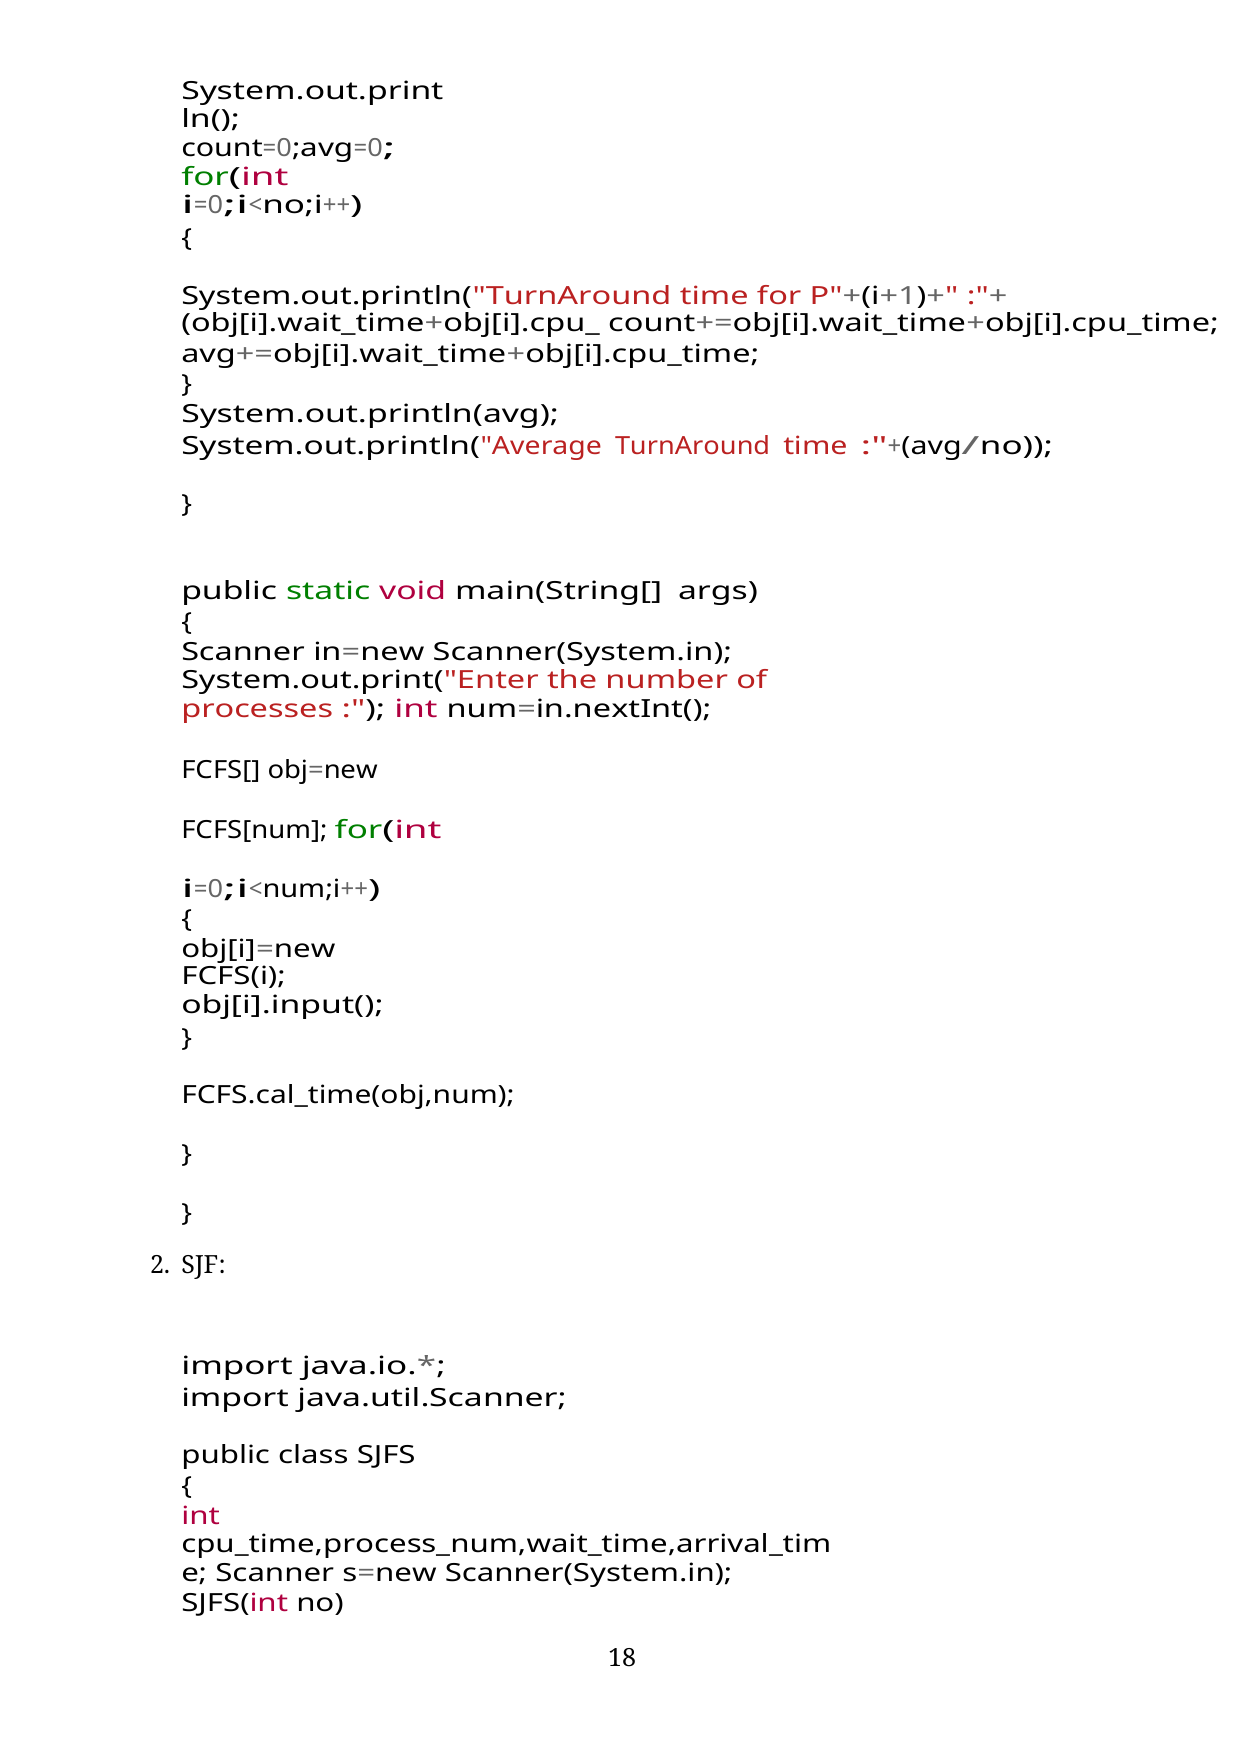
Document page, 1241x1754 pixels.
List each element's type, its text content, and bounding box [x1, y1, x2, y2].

text public class SJFS [181, 1438, 1240, 1470]
text FCFS[] obj=new FCFS[num]; for(int i=0;i<num;i++) [181, 727, 503, 905]
text import java.util.Scanner; [181, 1381, 1240, 1413]
text SJFS(int no) [181, 1588, 1240, 1617]
text { [181, 221, 1240, 253]
text } [181, 1021, 1240, 1052]
text } [181, 1136, 1240, 1170]
text System.out.println(avg); [181, 398, 1240, 428]
text int cpu_time,process_num,wait_time,arrival_time; Scanner s=new Scanner(System.in); [181, 1502, 849, 1588]
text } [181, 485, 1240, 519]
text { [181, 1470, 1240, 1501]
list SJF: [150, 1247, 1240, 1281]
text { [181, 606, 1240, 636]
text } [181, 368, 1240, 398]
text System.out.println(); count=0;avg=0; for(int i=0;i<no;i++) [181, 77, 450, 221]
text public static void main(String[] args) [181, 574, 1240, 606]
text System.out.println("TurnAround time for P"+(i+1)+" :"+(obj[i].wait_time+obj[i].cpu_ count+=obj[i].wait_time+obj[i].cpu_time; [181, 281, 1240, 339]
text System.out.println("Average TurnAround time :"+(avg/no)); [181, 428, 1240, 461]
text FCFS.cal_time(obj,num); [181, 1077, 1240, 1111]
text } [181, 1194, 1240, 1228]
text obj[i]=new FCFS(i); obj[i].input(); [181, 934, 426, 1021]
text import java.io.*; [181, 1348, 1240, 1381]
text avg+=obj[i].wait_time+obj[i].cpu_time; [181, 339, 1240, 368]
text Scanner in=new Scanner(System.in); System.out.print("Enter the number of processes :"); int num=in.nextInt(); [181, 637, 849, 724]
text { [181, 905, 1240, 933]
